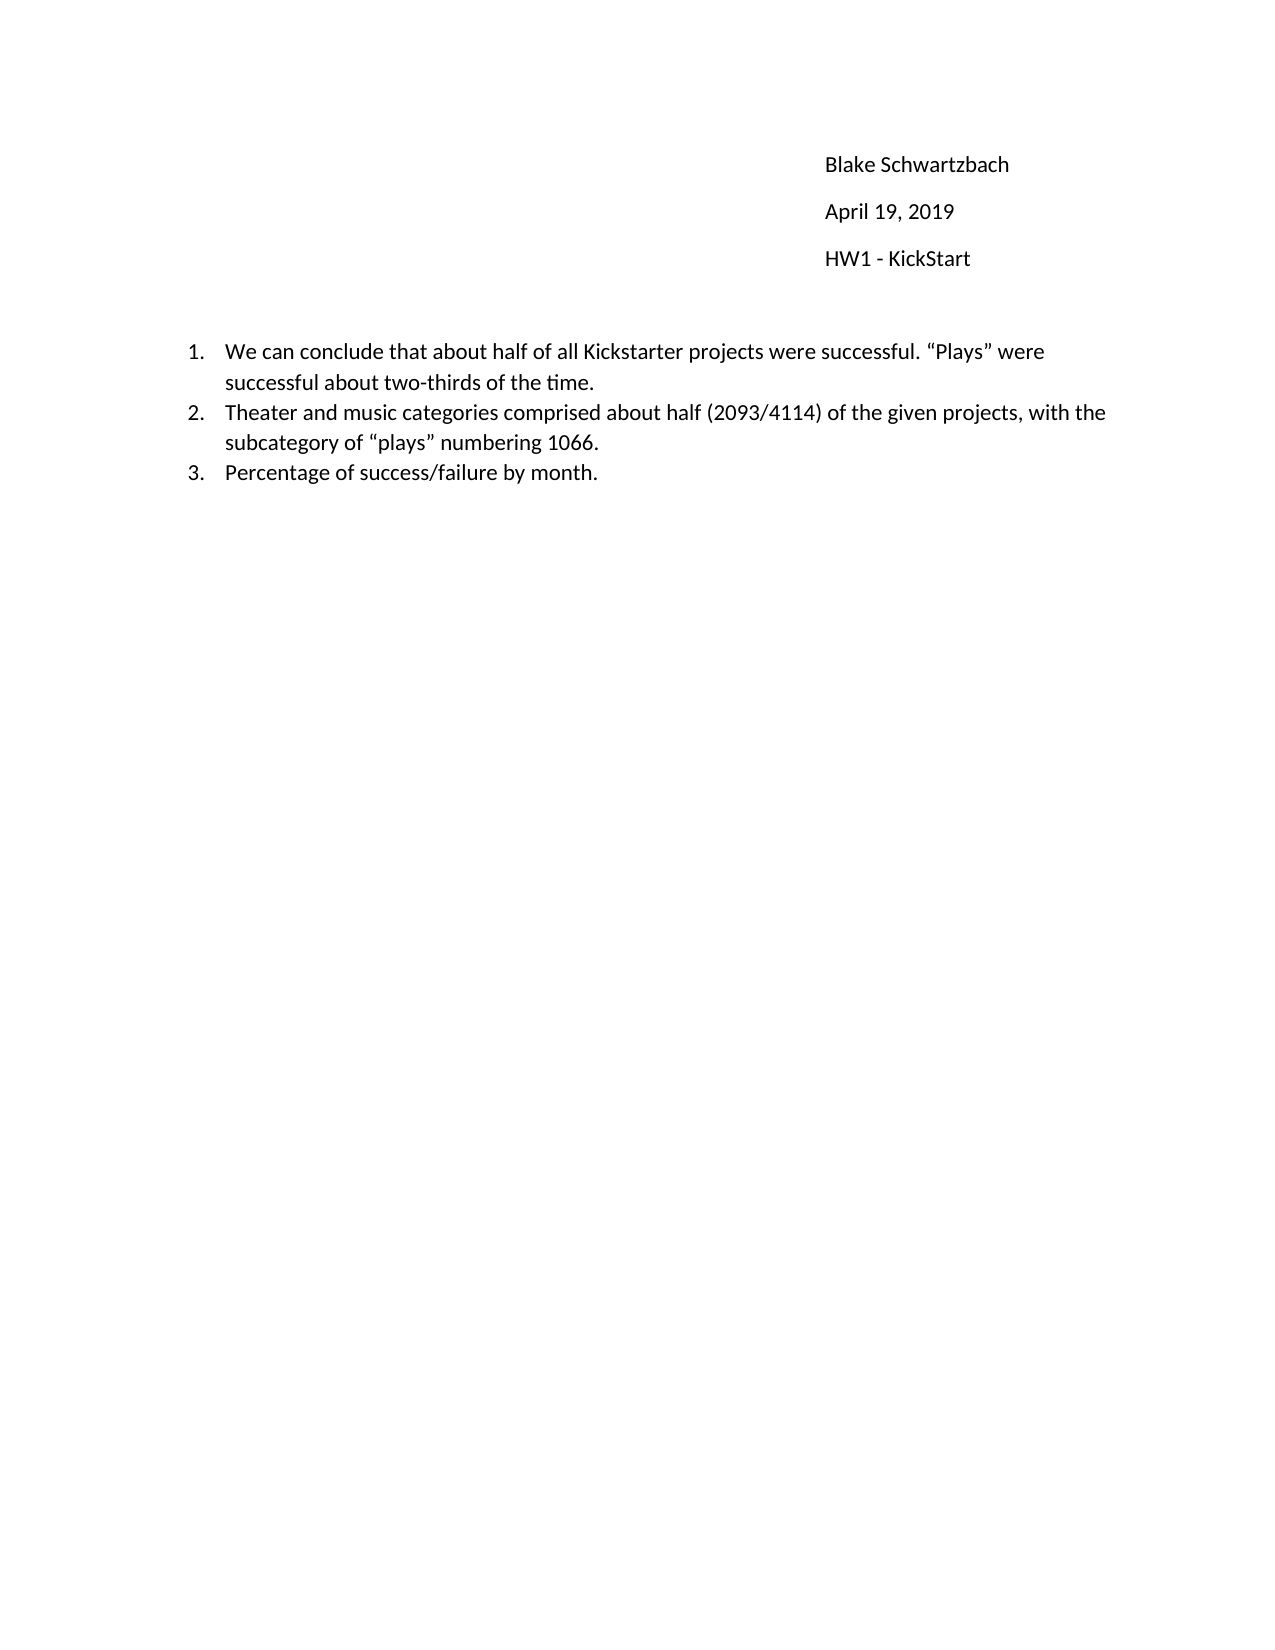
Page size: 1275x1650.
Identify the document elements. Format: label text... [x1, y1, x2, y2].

text April 19, 2019 [150, 197, 1125, 225]
text Blake Schwartzbach [150, 150, 1125, 178]
text HW1 - KickStart [150, 244, 1125, 272]
list Theater and music categories comprised about half (2093/4114) of the given projects, with the subcategory of “plays” numbering 1066. [187, 398, 1125, 456]
list We can conclude that about half of all Kickstarter projects were successful. “Plays” were successful about two-thirds of the time. [187, 337, 1125, 396]
list Percentage of success/failure by month. [187, 458, 1125, 486]
